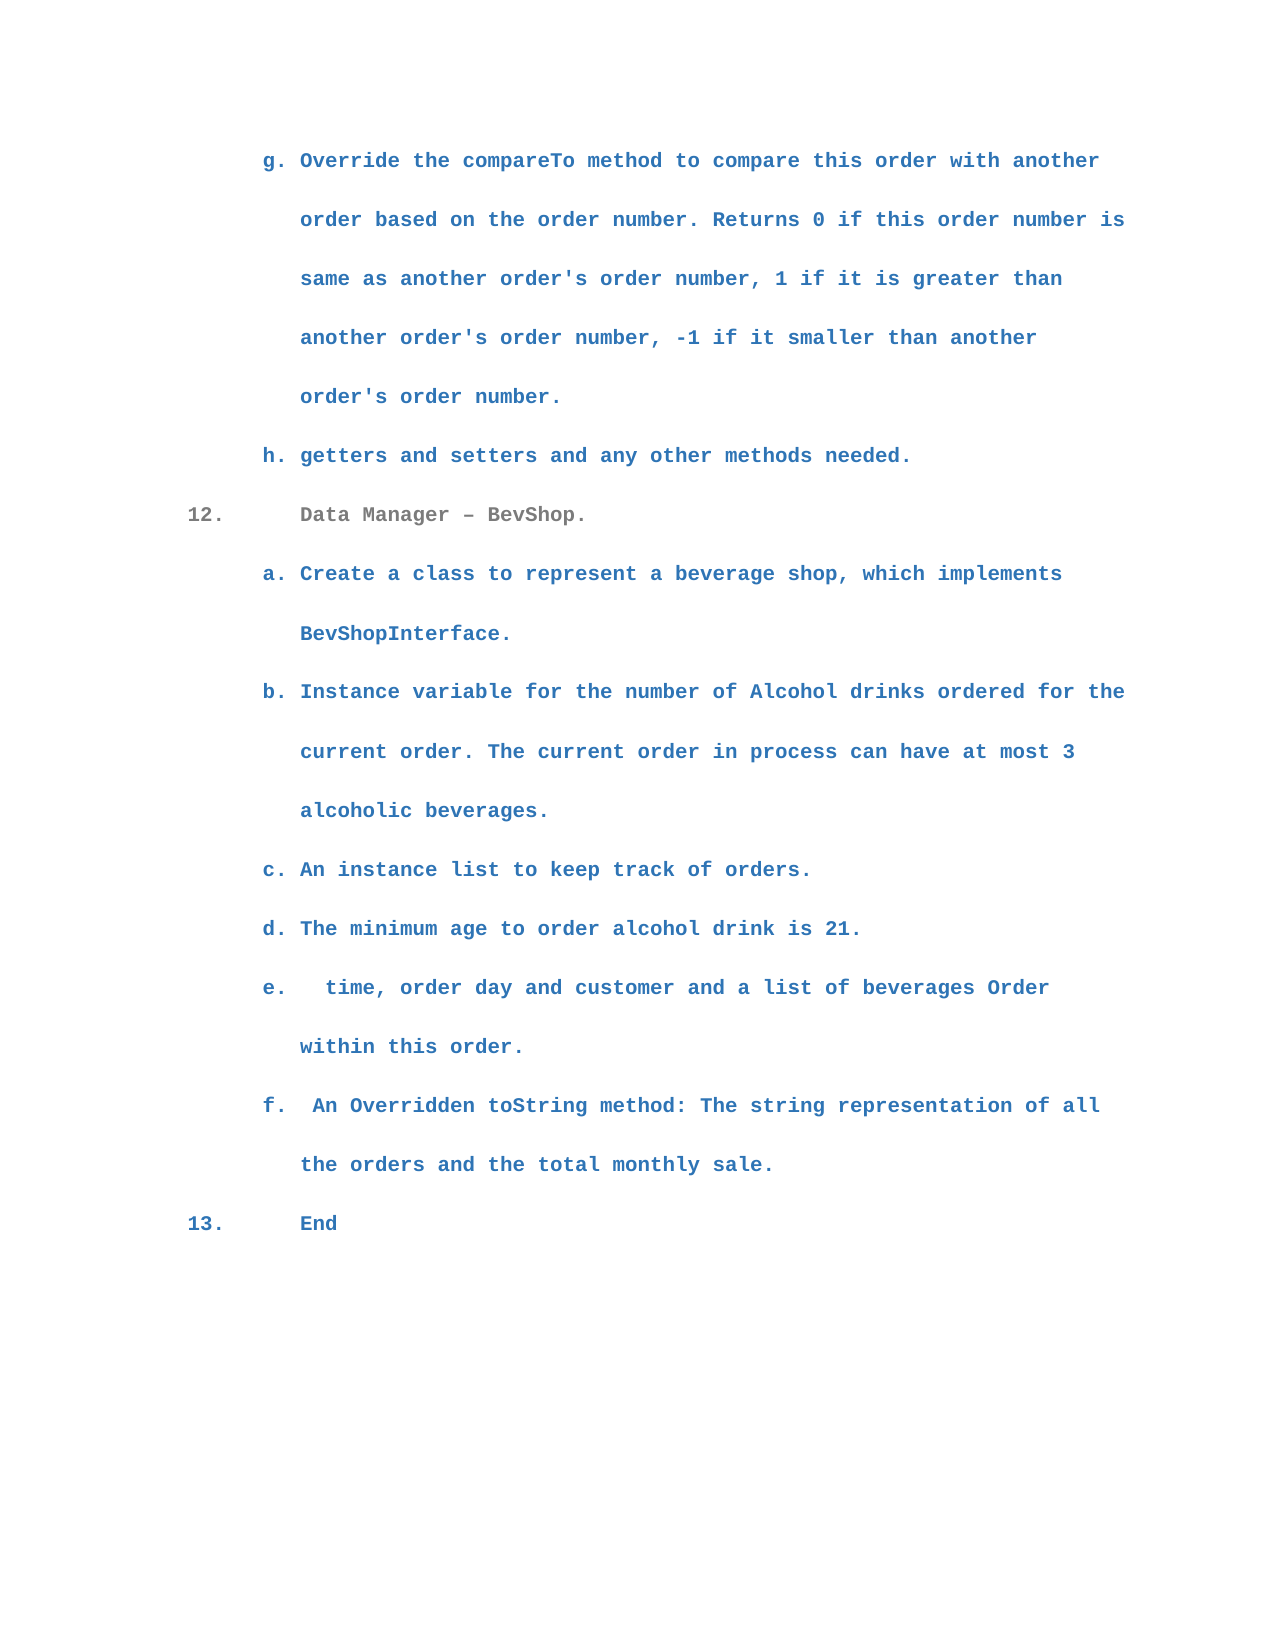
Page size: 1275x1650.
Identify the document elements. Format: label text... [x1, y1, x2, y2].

list Data Manager – BevShop. [187, 504, 1125, 528]
list End [187, 1213, 1125, 1237]
list time, order day and customer and a list of beverages Order within this order. [262, 977, 1125, 1059]
list Instance variable for the number of Alcohol drinks ordered for the current order. The current order in process can have at most 3 alcoholic beverages. [262, 682, 1125, 823]
list Create a class to represent a beverage shop, which implements BevShopInterface. [262, 563, 1125, 646]
list The minimum age to order alcohol drink is 21. [262, 918, 1125, 941]
list An instance list to keep track of orders. [262, 859, 1125, 882]
list An Overridden toString method: The string representation of all the orders and the total monthly sale. [262, 1095, 1125, 1178]
list Override the compareTo method to compare this order with another order based on the order number. Returns 0 if this order number is same as another order's order number, 1 if it is greater than another order's order number, -1 if it smaller than another order's order number. [262, 150, 1125, 410]
list getters and setters and any other methods needed. [262, 445, 1125, 469]
